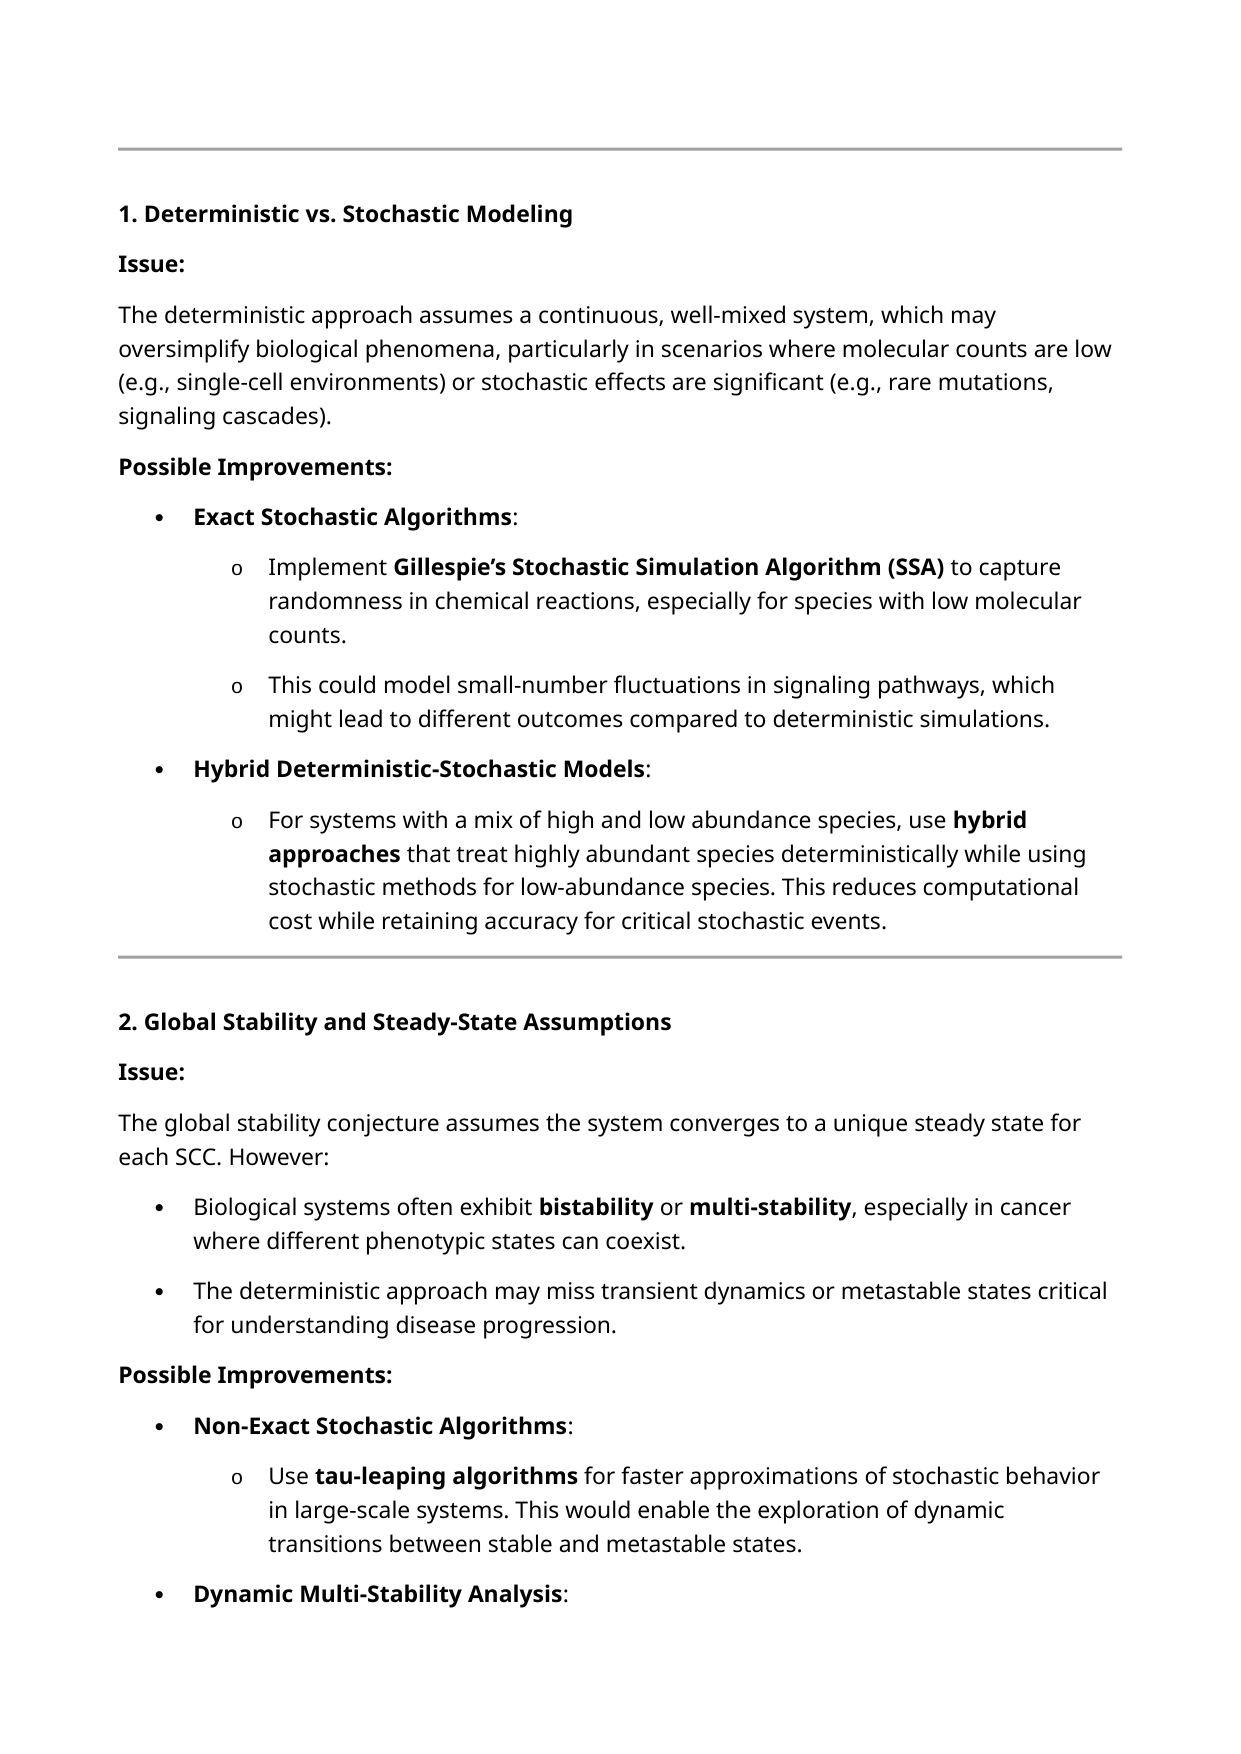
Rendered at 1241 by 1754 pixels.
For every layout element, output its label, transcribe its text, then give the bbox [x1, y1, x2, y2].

list Dynamic Multi-Stability Analysis: [156, 1578, 1122, 1609]
text The global stability conjecture assumes the system converges to a unique steady state for each SCC. However: [118, 1107, 1122, 1172]
text Possible Improvements: [118, 1359, 1122, 1391]
list Hybrid Deterministic-Stochastic Models: [156, 753, 1122, 785]
list The deterministic approach may miss transient dynamics or metastable states critical for understanding disease progression. [156, 1275, 1122, 1340]
list Exact Stochastic Algorithms: [156, 501, 1122, 532]
list This could model small-number fluctuations in signaling pathways, which might lead to different outcomes compared to deterministic simulations. [231, 669, 1122, 734]
list Non-Exact Stochastic Algorithms: [156, 1410, 1122, 1441]
list Use tau-leaping algorithms for faster approximations of stochastic behavior in large-scale systems. This would enable the exploration of dynamic transitions between stable and metastable states. [231, 1460, 1122, 1559]
text 1. Deterministic vs. Stochastic Modeling [118, 198, 1122, 229]
text Issue: [118, 248, 1122, 280]
list Implement Gillespie’s Stochastic Simulation Algorithm (SSA) to capture randomness in chemical reactions, especially for species with low molecular counts. [231, 551, 1122, 650]
text Possible Improvements: [118, 451, 1122, 482]
list For systems with a mix of high and low abundance species, use hybrid approaches that treat highly abundant species deterministically while using stochastic methods for low-abundance species. This reduces computational cost while retaining accuracy for critical stochastic events. [231, 804, 1122, 936]
text Issue: [118, 1056, 1122, 1088]
list Biological systems often exhibit bistability or multi-stability, especially in cancer where different phenotypic states can coexist. [156, 1191, 1122, 1256]
text 2. Global Stability and Steady-State Assumptions [118, 1006, 1122, 1037]
text The deterministic approach assumes a continuous, well-mixed system, which may oversimplify biological phenomena, particularly in scenarios where molecular counts are low (e.g., single-cell environments) or stochastic effects are significant (e.g., rare mutations, signaling cascades). [118, 299, 1122, 431]
